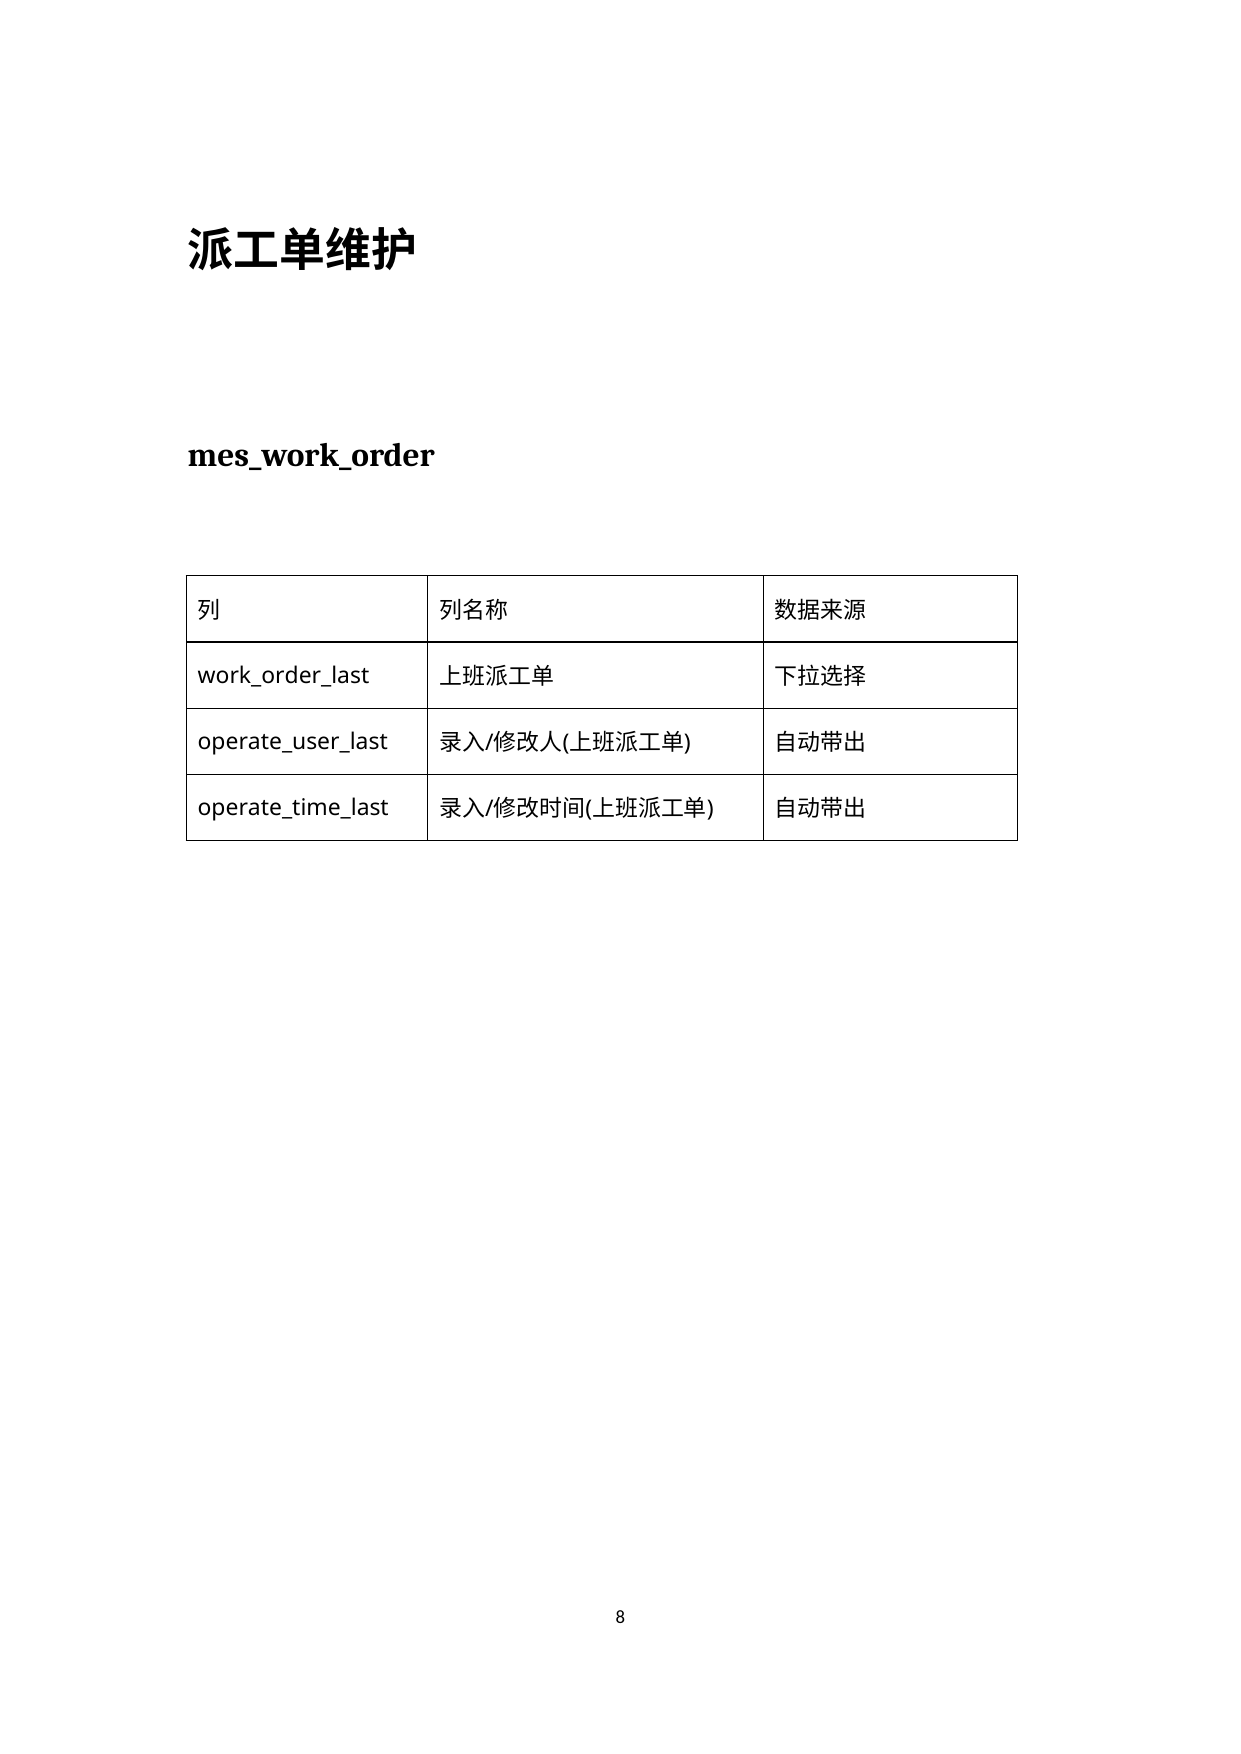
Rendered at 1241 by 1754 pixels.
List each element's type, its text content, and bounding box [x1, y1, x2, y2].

table_header 列名称 [428, 576, 763, 641]
table_cell 下拉选择 [764, 643, 1017, 707]
table_cell 录入/修改人(上班派工单) [428, 709, 763, 773]
table_cell 上班派工单 [428, 643, 763, 707]
subtitle 派工单维护 [187, 197, 1053, 295]
table_cell work_order_last [187, 643, 427, 707]
table_cell 自动带出 [764, 775, 1017, 839]
table_cell operate_time_last [187, 775, 427, 839]
table_cell 录入/修改时间(上班派工单) [428, 775, 763, 839]
table_cell 自动带出 [764, 709, 1017, 773]
table_header 数据来源 [764, 576, 1017, 641]
table_header 列 [187, 576, 427, 641]
table_cell operate_user_last [187, 709, 427, 773]
subtitle mes_work_order [187, 423, 1053, 488]
